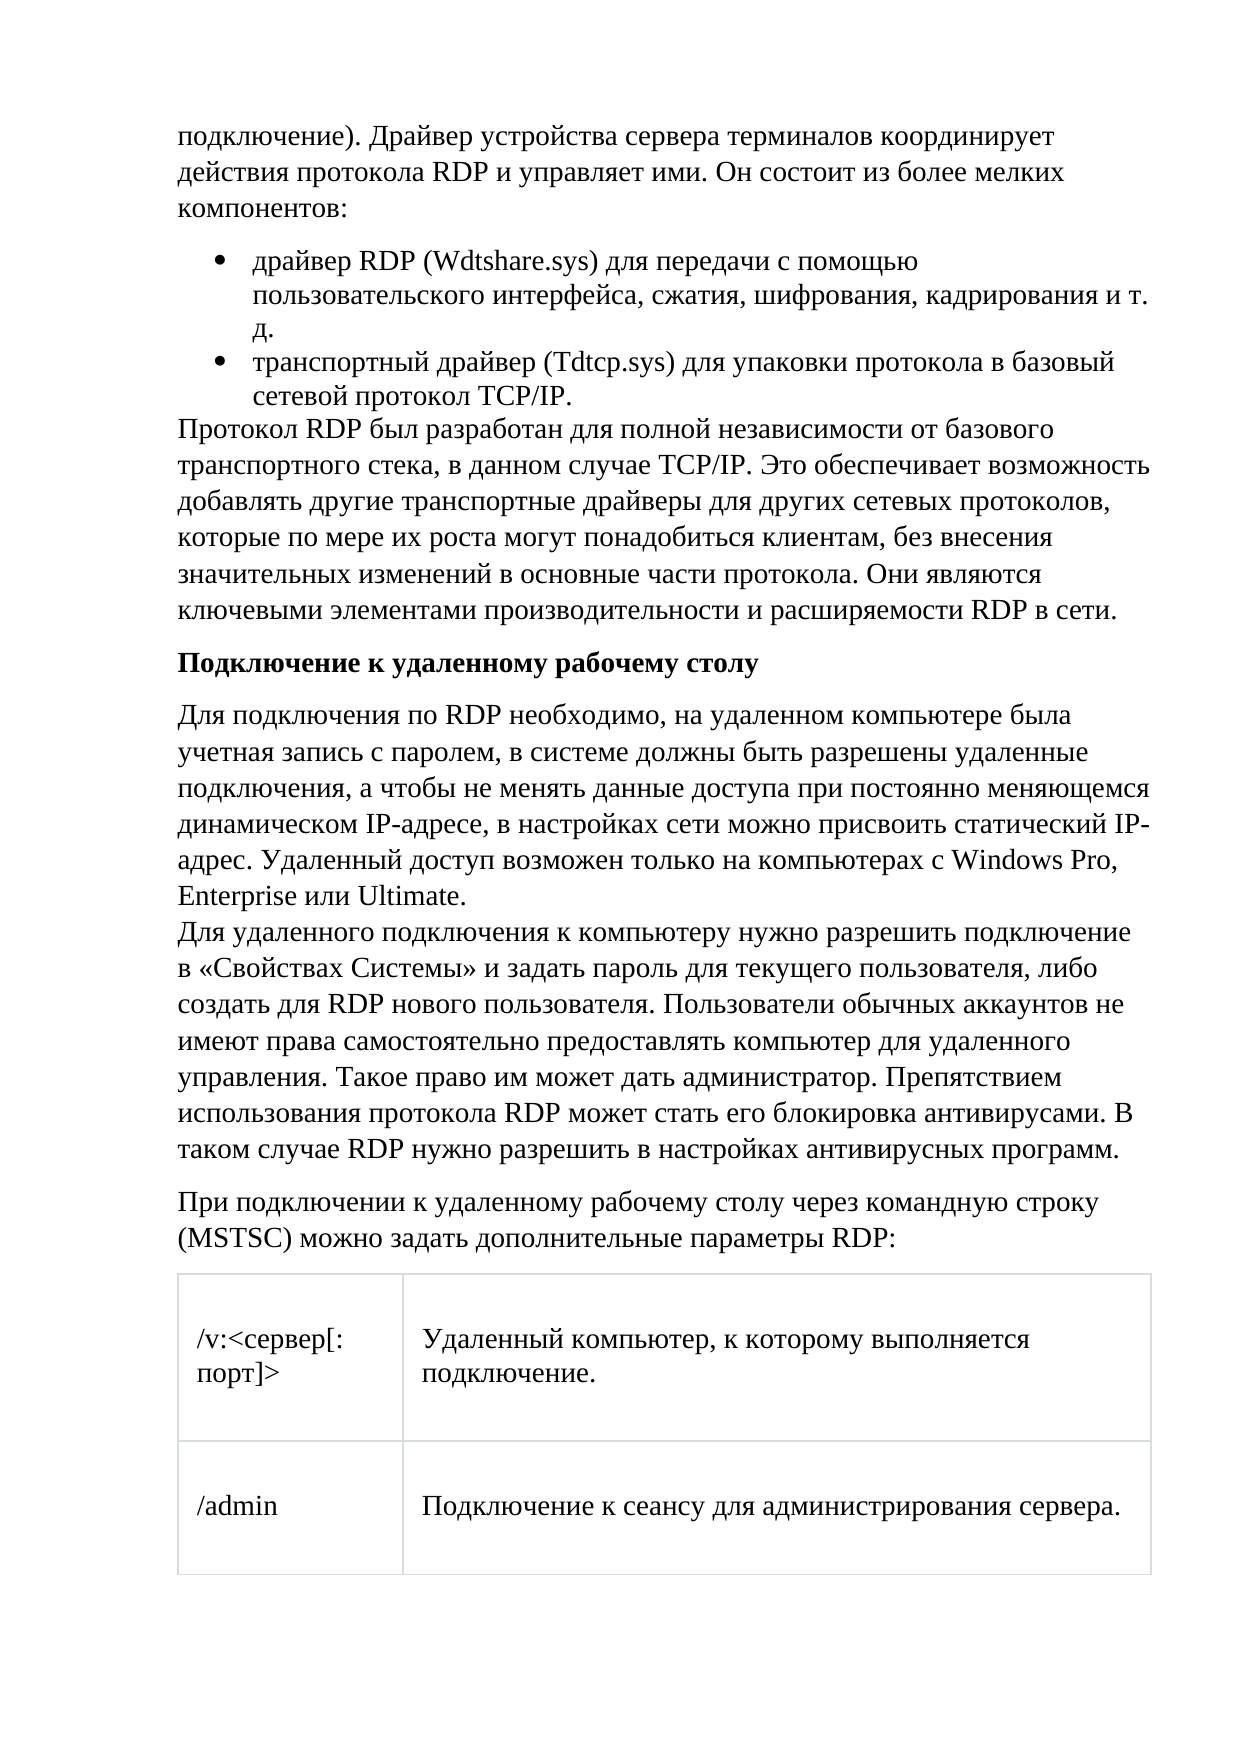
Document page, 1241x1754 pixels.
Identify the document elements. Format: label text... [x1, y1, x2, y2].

text Для подключения по RDP необходимо, на удаленном компьютере была учетная запись с паролем, в системе должны быть разрешены удаленные подключения, а чтобы не менять данные доступа при постоянно меняющемся динамическом IP-адресе, в настройках сети можно присвоить статический IP-адрес. Удаленный доступ возможен только на компьютерах с Windows Pro, Enterprise или Ultimate. Для удаленного подключения к компьютеру нужно разрешить подключение в «Свойствах Системы» и задать пароль для текущего пользователя, либо создать для RDP нового пользователя. Пользователи обычных аккаунтов не имеют права самостоятельно предоставлять компьютер для удаленного управления. Такое право им может дать администратор. Препятствием использования протокола RDP может стать его блокировка антивирусами. В таком случае RDP нужно разрешить в настройках антивирусных программ. [177, 697, 1152, 1165]
table_cell Подключение к сеансу для администрирования сервера. [404, 1442, 1150, 1574]
list драйвер RDP (Wdtshare.sys) для передачи с помощью пользовательского интерфейса, сжатия, шифрования, кадрирования и т. д. [215, 243, 1152, 344]
table_header /v:<сервер[: порт]> [179, 1275, 402, 1440]
list транспортный драйвер (Tdtcp.sys) для упаковки протокола в базовый сетевой протокол TCP/IP. [215, 344, 1152, 411]
text Протокол RDP был разработан для полной независимости от базового транспортного стека, в данном случае TCP/IP. Это обеспечивает возможность добавлять другие транспортные драйверы для других сетевых протоколов, которые по мере их роста могут понадобиться клиентам, без внесения значительных изменений в основные части протокола. Они являются ключевыми элементами производительности и расширяемости RDP в сети. [177, 411, 1152, 625]
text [177, 118, 1152, 224]
text Подключение к удаленному рабочему столу [177, 645, 1152, 678]
table_header Удаленный компьютер, к которому выполняется подключение. [404, 1275, 1150, 1440]
table_cell /admin [179, 1442, 402, 1574]
text При подключении к удаленному рабочему столу через командную строку (MSTSC) можно задать дополнительные параметры RDP: [177, 1184, 1152, 1254]
